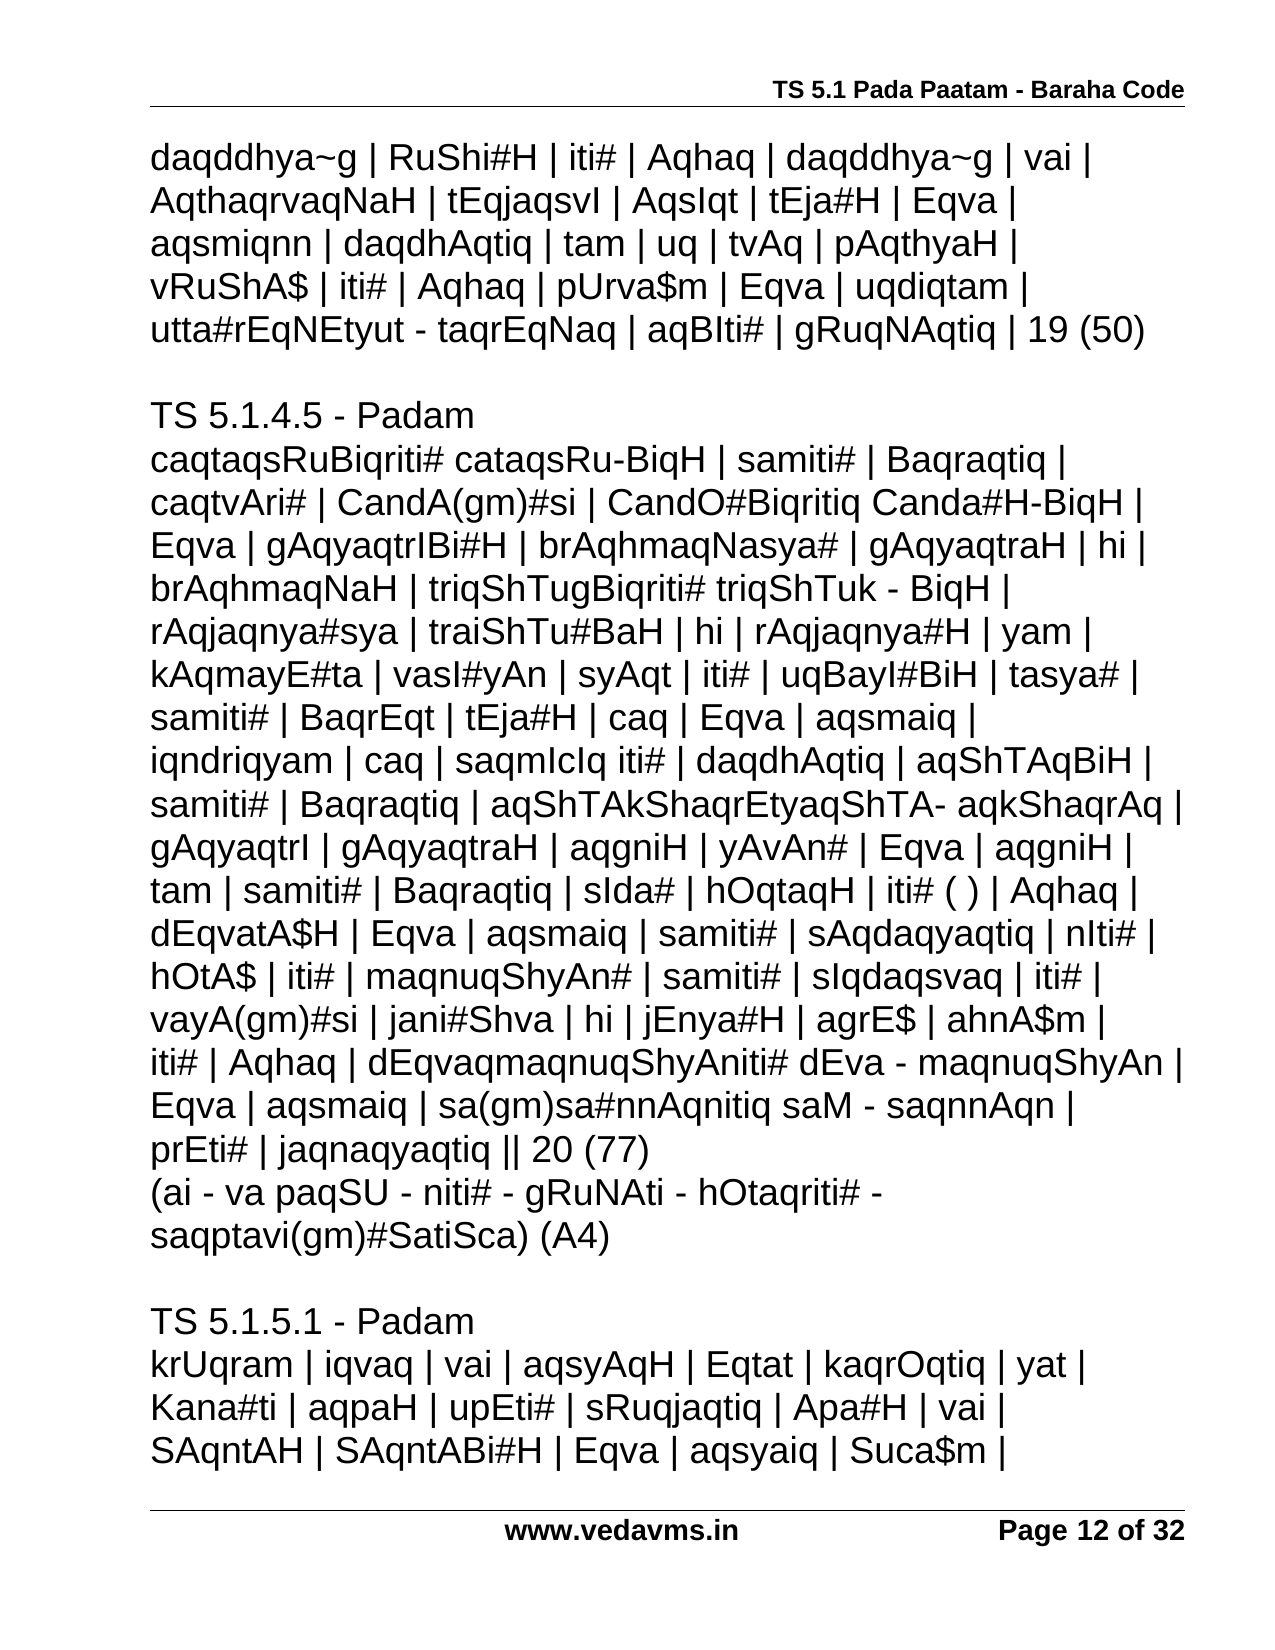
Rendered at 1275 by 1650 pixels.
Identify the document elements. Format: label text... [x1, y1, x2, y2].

text (ai - va paqSU - niti# - gRuNAti - hOtaqriti# - saqptavi(gm)#SatiSca) (A4) [150, 1170, 1185, 1256]
text TS 5.1.5.1 - Padam [150, 1299, 1185, 1342]
text caqtaqsRuBiqriti# cataqsRu-BiqH | samiti# | Baqraqtiq | caqtvAri# | CandA(gm)#si | CandO#Biqritiq Canda#H-BiqH | Eqva | gAqyaqtrIBi#H | brAqhmaqNasya# | gAqyaqtraH | hi | brAqhmaqNaH | triqShTugBiqriti# triqShTuk - BiqH | rAqjaqnya#sya | traiShTu#BaH | hi | rAqjaqnya#H | yam | kAqmayE#ta | vasI#yAn | syAqt | iti# | uqBayI#BiH | tasya# | samiti# | BaqrEqt | tEja#H | caq | Eqva | aqsmaiq | iqndriqyam | caq | saqmIcIq iti# | daqdhAqtiq | aqShTAqBiH | samiti# | Baqraqtiq | aqShTAkShaqrEtyaqShTA- aqkShaqrAq | gAqyaqtrI | gAqyaqtraH | aqgniH | yAvAn# | Eqva | aqgniH | tam | samiti# | Baqraqtiq | sIda# | hOqtaqH | iti# ( ) | Aqhaq | dEqvatA$H | Eqva | aqsmaiq | samiti# | sAqdaqyaqtiq | nIti# | hOtA$ | iti# | maqnuqShyAn# | samiti# | sIqdaqsvaq | iti# | vayA(gm)#si | jani#Shva | hi | jEnya#H | agrE$ | ahnA$m | iti# | Aqhaq | dEqvaqmaqnuqShyAniti# dEva - maqnuqShyAn | Eqva | aqsmaiq | sa(gm)sa#nnAqnitiq saM - saqnnAqn | prEti# | jaqnaqyaqtiq || 20 (77) [150, 437, 1185, 1170]
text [150, 1342, 1185, 1472]
text TS 5.1.4.5 - Padam [150, 394, 1185, 437]
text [150, 135, 1185, 351]
